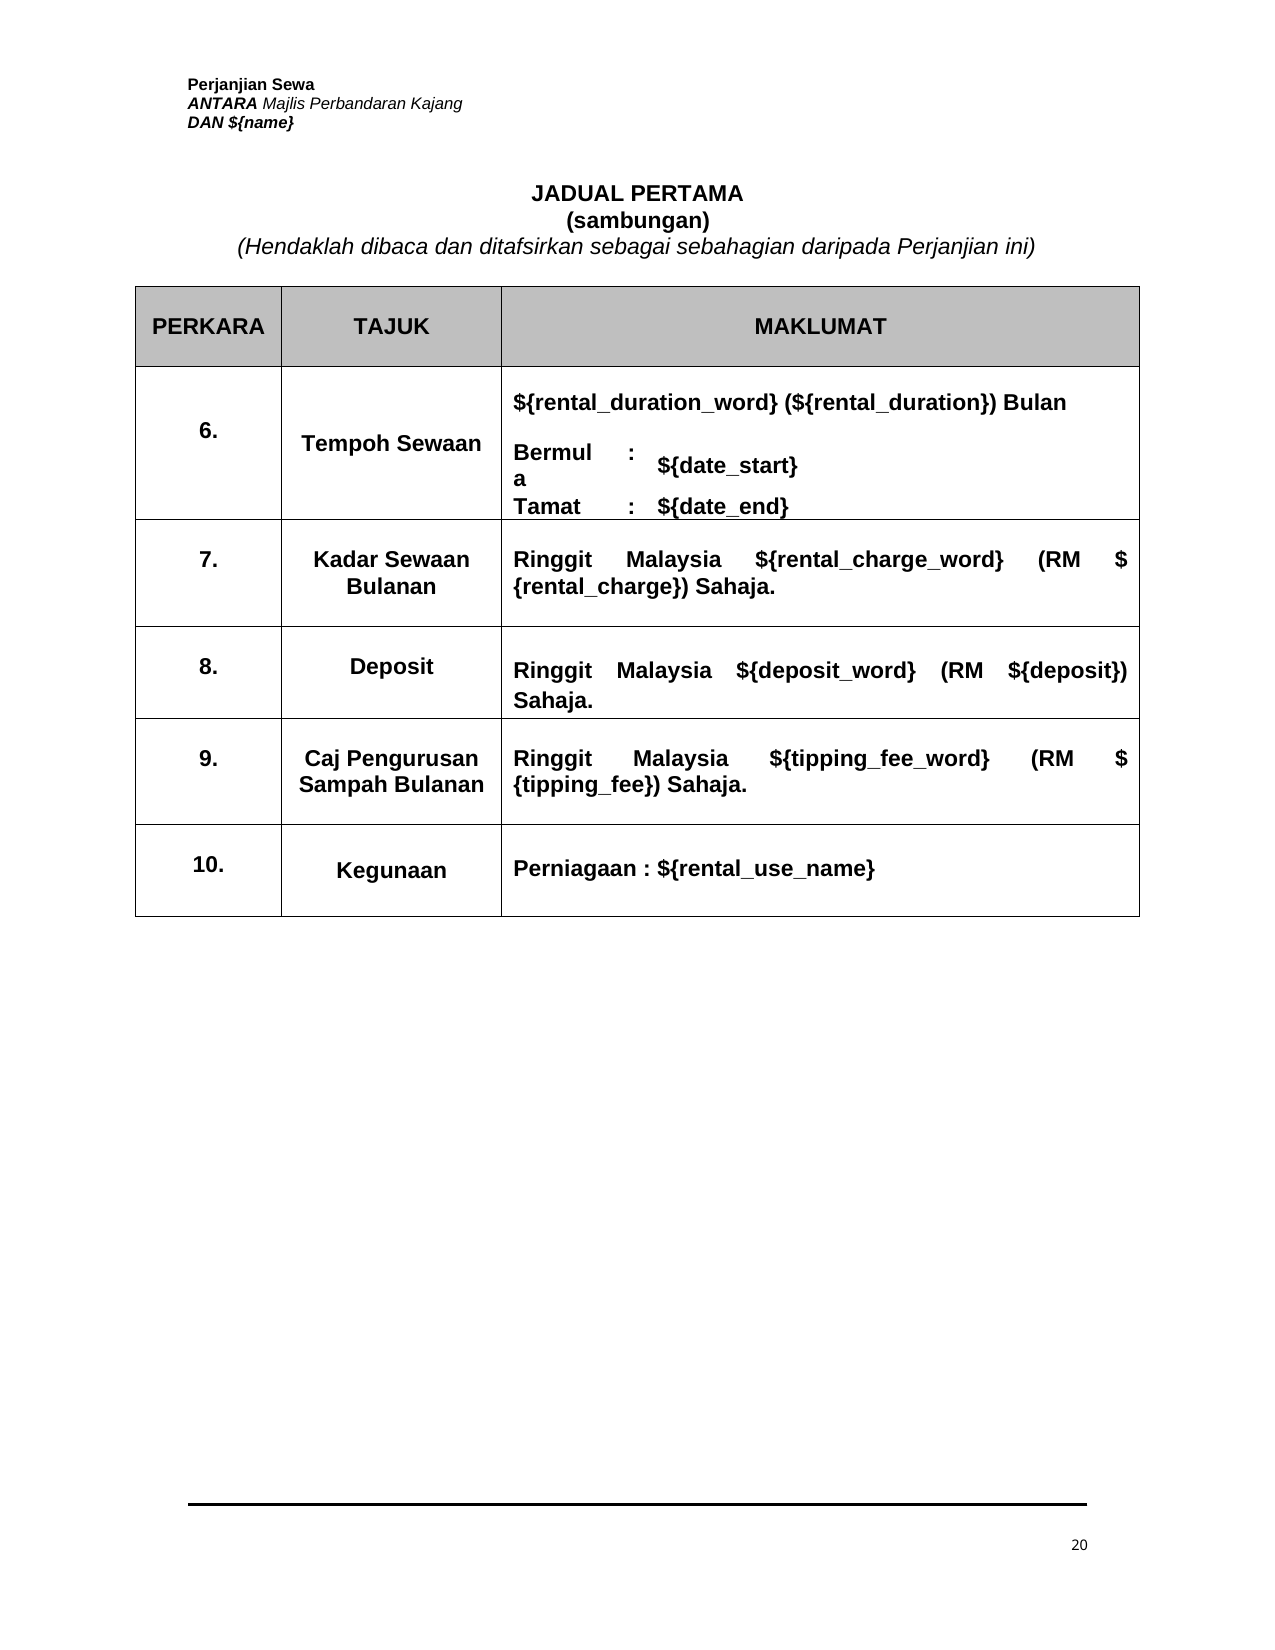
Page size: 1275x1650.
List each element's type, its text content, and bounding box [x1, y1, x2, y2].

table_cell 7. [136, 520, 281, 626]
table_cell ${date_start} [646, 438, 1139, 492]
table_header PERKARA [136, 287, 281, 366]
table_cell Bermula [502, 438, 616, 492]
text JADUAL PERTAMA [187, 180, 1087, 207]
table_cell Ringgit Malaysia ${tipping_fee_word} (RM ${tipping_fee}) Sahaja. [502, 719, 1139, 824]
table_cell 6. [136, 367, 281, 519]
table_cell Kadar Sewaan Bulanan [282, 520, 501, 626]
table_cell Caj Pengurusan Sampah Bulanan [282, 719, 501, 824]
table_cell 8. [136, 627, 281, 718]
table_header TAJUK [282, 287, 501, 366]
table_cell Ringgit Malaysia ${rental_charge_word} (RM ${rental_charge}) Sahaja. [502, 520, 1139, 626]
table_cell ${date_end} [646, 492, 1139, 519]
text (sambungan) [187, 207, 1088, 233]
table_cell 10. [136, 825, 281, 916]
table_cell Tamat [502, 492, 616, 519]
table_cell Kegunaan [282, 825, 501, 916]
text (Hendaklah dibaca dan ditafsirkan sebagai sebahagian daripada Perjanjian ini) [187, 233, 1087, 259]
table_cell 9. [136, 719, 281, 824]
table_cell ${rental_duration_word} (${rental_duration}) Bulan [502, 367, 1139, 438]
table_cell Perniagaan : ${rental_use_name} [502, 825, 1139, 916]
table_cell Tempoh Sewaan [282, 367, 501, 519]
table_header MAKLUMAT [502, 287, 1139, 366]
table_cell : [616, 492, 646, 519]
table_cell : [616, 438, 646, 492]
table_cell Deposit [282, 627, 501, 718]
table_cell Ringgit Malaysia ${deposit_word} (RM ${deposit}) Sahaja. [502, 627, 1139, 718]
